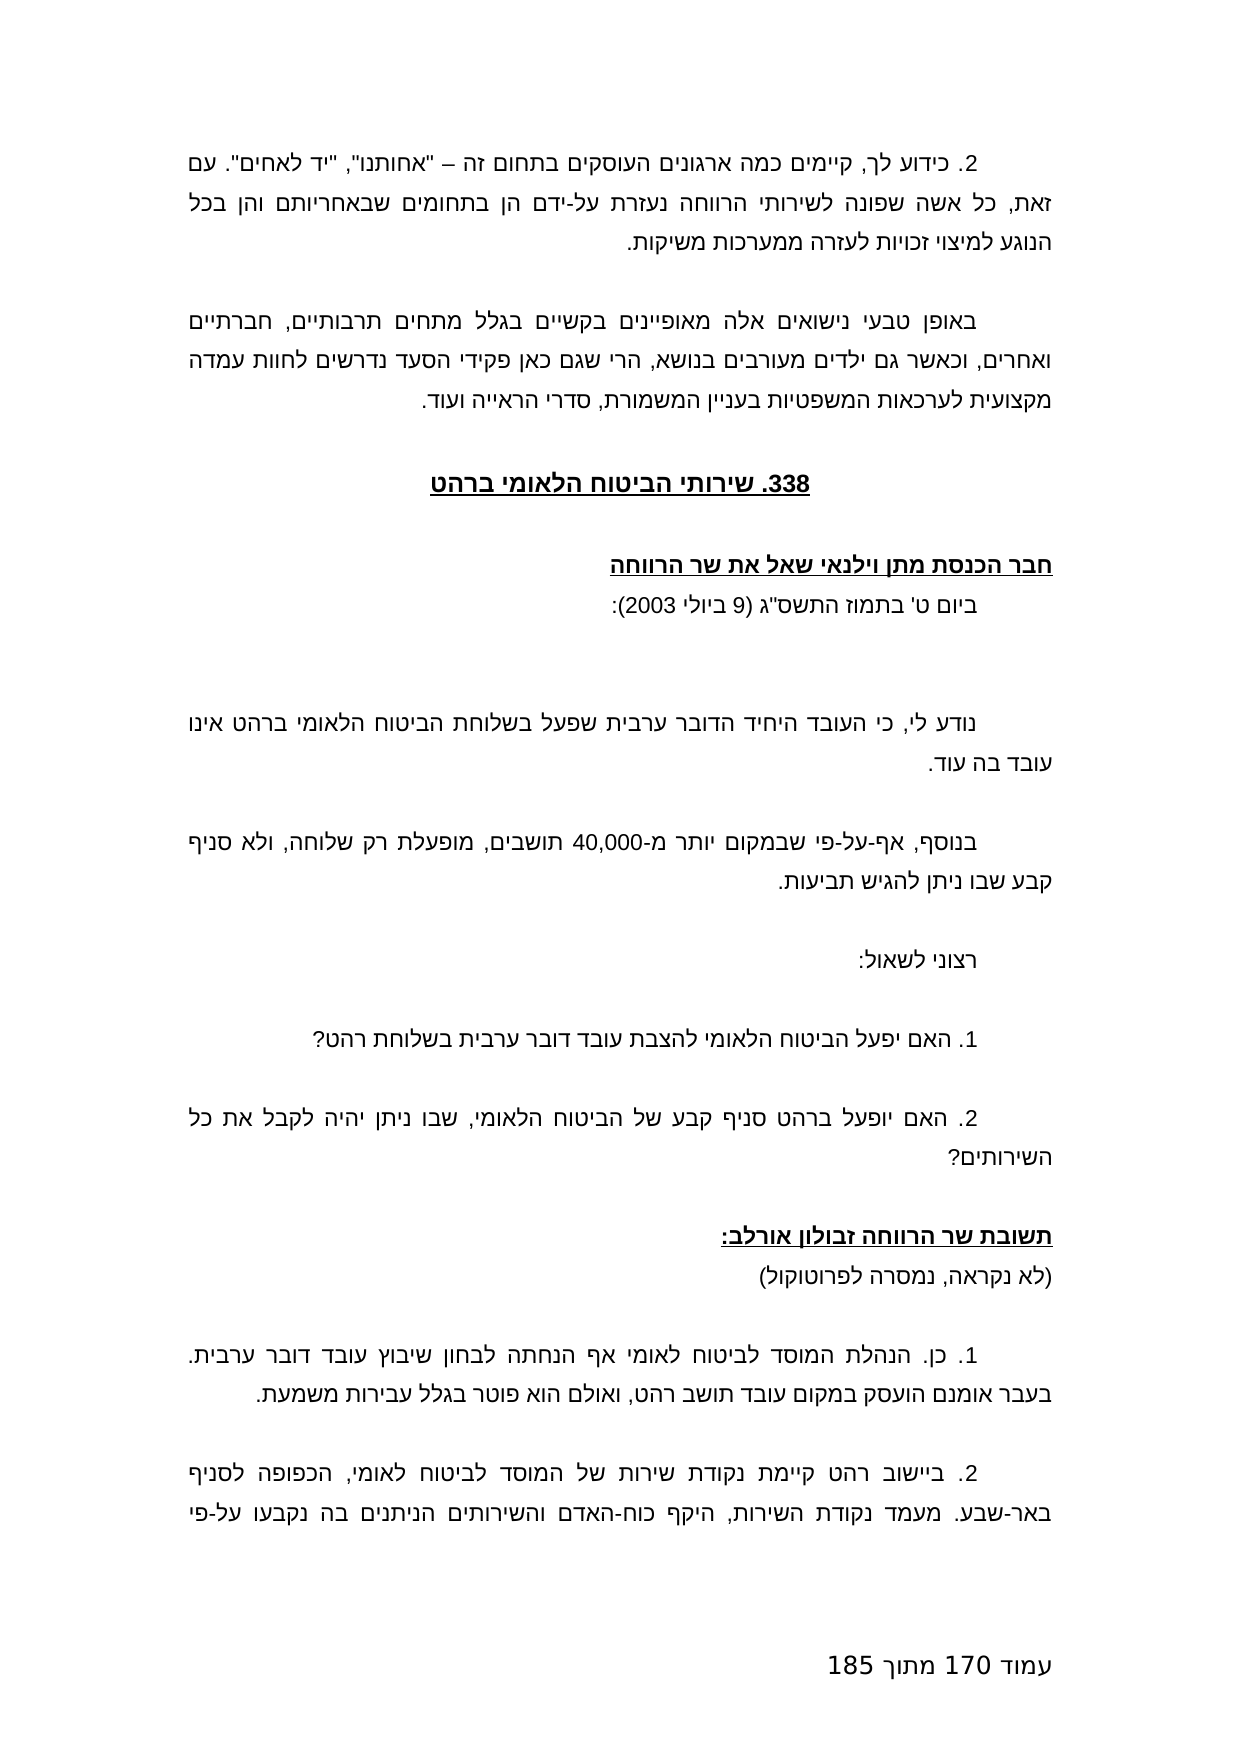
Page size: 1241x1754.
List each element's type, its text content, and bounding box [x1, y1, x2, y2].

text 2. האם יופעל ברהט סניף קבע של הביטוח הלאומי, שבו ניתן יהיה לקבל את כל השירותים? [187, 1105, 1053, 1171]
text רצוני לשאול: [187, 947, 1053, 973]
text 1. האם יפעל הביטוח הלאומי להצבת עובד דובר ערבית בשלוחת רהט? [187, 1026, 1053, 1052]
text (לא נקראה, נמסרה לפרוטוקול) [187, 1263, 1053, 1289]
text 2. כידוע לך, קיימים כמה ארגונים העוסקים בתחום זה – "אחותנו", "יד לאחים". עם זאת, כל אשה שפונה לשירותי הרווחה נעזרת על-ידם הן בתחומים שבאחריותם והן בכל הנוגע למיצוי זכויות לעזרה ממערכות משיקות. [187, 150, 1053, 255]
text 338. שירותי הביטוח הלאומי ברהט [187, 469, 1053, 498]
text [187, 1460, 1053, 1526]
text בנוסף, אף-על-פי שבמקום יותר מ-40,000 תושבים, מופעלת רק שלוחה, ולא סניף קבע שבו ניתן להגיש תביעות. [187, 828, 1053, 894]
text באופן טבעי נישואים אלה מאופיינים בקשיים בגלל מתחים תרבותיים, חברתיים ואחרים, וכאשר גם ילדים מעורבים בנושא, הרי שגם כאן פקידי הסעד נדרשים לחוות עמדה מקצועית לערכאות המשפטיות בעניין המשמורת, סדרי הראייה ועוד. [187, 308, 1053, 413]
text חבר הכנסת מתן וילנאי שאל את שר הרווחה [187, 552, 1053, 578]
text נודע לי, כי העובד היחיד הדובר ערבית שפעל בשלוחת הביטוח הלאומי ברהט אינו עובד בה עוד. [187, 710, 1053, 776]
text ביום ט' בתמוז התשס"ג (9 ביולי 2003): [187, 592, 1053, 618]
text תשובת שר הרווחה זבולון אורלב: [187, 1223, 1053, 1249]
text 1. כן. הנהלת המוסד לביטוח לאומי אף הנחתה לבחון שיבוץ עובד דובר ערבית. בעבר אומנם הועסק במקום עובד תושב רהט, ואולם הוא פוטר בגלל עבירות משמעת. [187, 1342, 1053, 1407]
